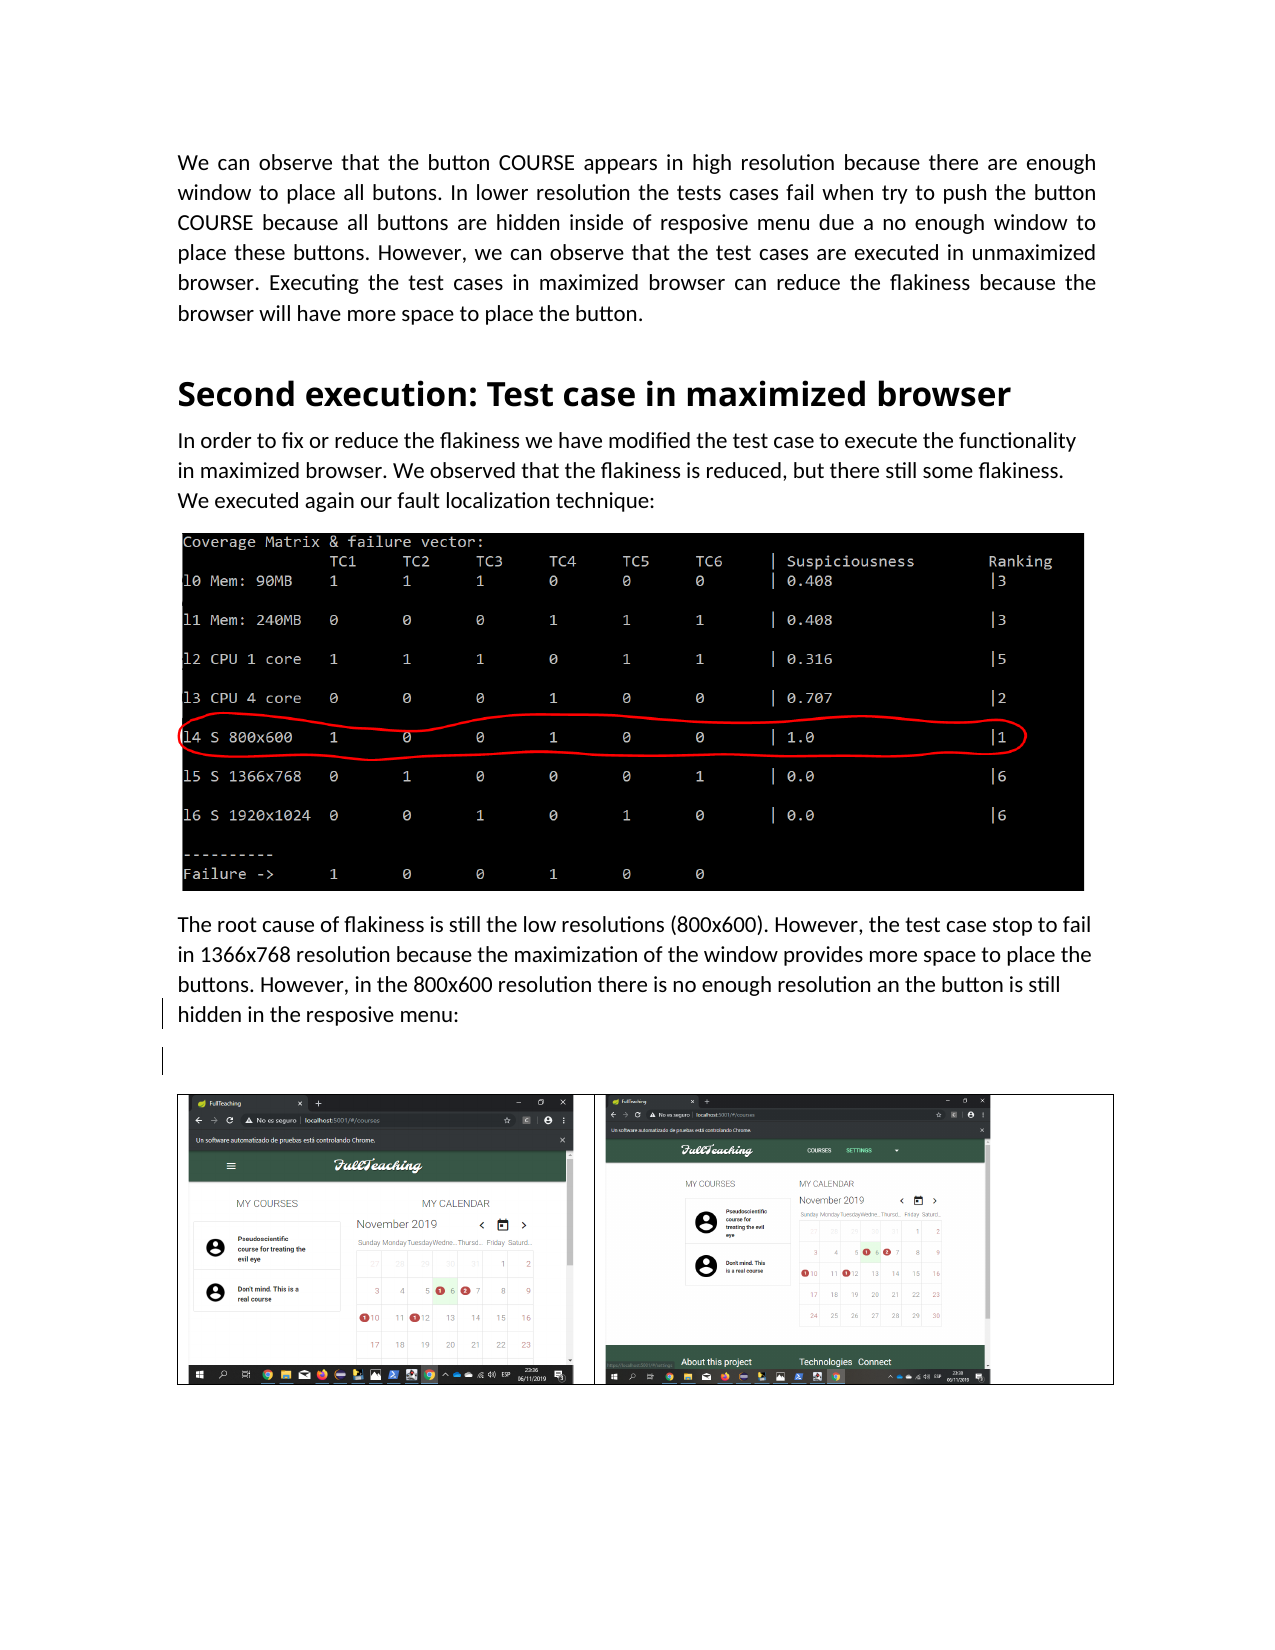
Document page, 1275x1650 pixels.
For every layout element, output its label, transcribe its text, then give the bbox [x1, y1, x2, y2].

table_header [178, 1095, 188, 1384]
picture [188, 1095, 574, 1384]
picture [177, 533, 1085, 891]
text The root cause of flakiness is still the low resolutions (800x600). However, the test case stop to fail in 1366x768 resolution because the maximization of the window provides more space to place the buttons. However, in the 800x600 resolution there is no enough resolution an the button is still hidden in the resposive menu: [177, 910, 1098, 1028]
table_header [595, 1095, 605, 1384]
table_header [574, 1095, 594, 1384]
text We can observe that the button COURSE appears in high resolution because there are enough window to place all butons. In lower resolution the tests cases fail when try to push the button COURSE because all buttons are hidden inside of resposive menu due a no enough window to place these buttons. However, we can observe that the test cases are executed in unmaximized browser. Executing the test cases in maximized browser can reduce the flakiness because the browser will have more space to place the button. [177, 148, 1098, 327]
picture [605, 1095, 991, 1384]
text In order to fix or reduce the flakiness we have modified the test case to execute the functionality in maximized browser. We observed that the flakiness is reduced, but there still some flakiness. We executed again our fault localization technique: [177, 426, 1098, 514]
subtitle Second execution: Test case in maximized browser [177, 371, 1098, 416]
table_header [991, 1095, 1113, 1384]
